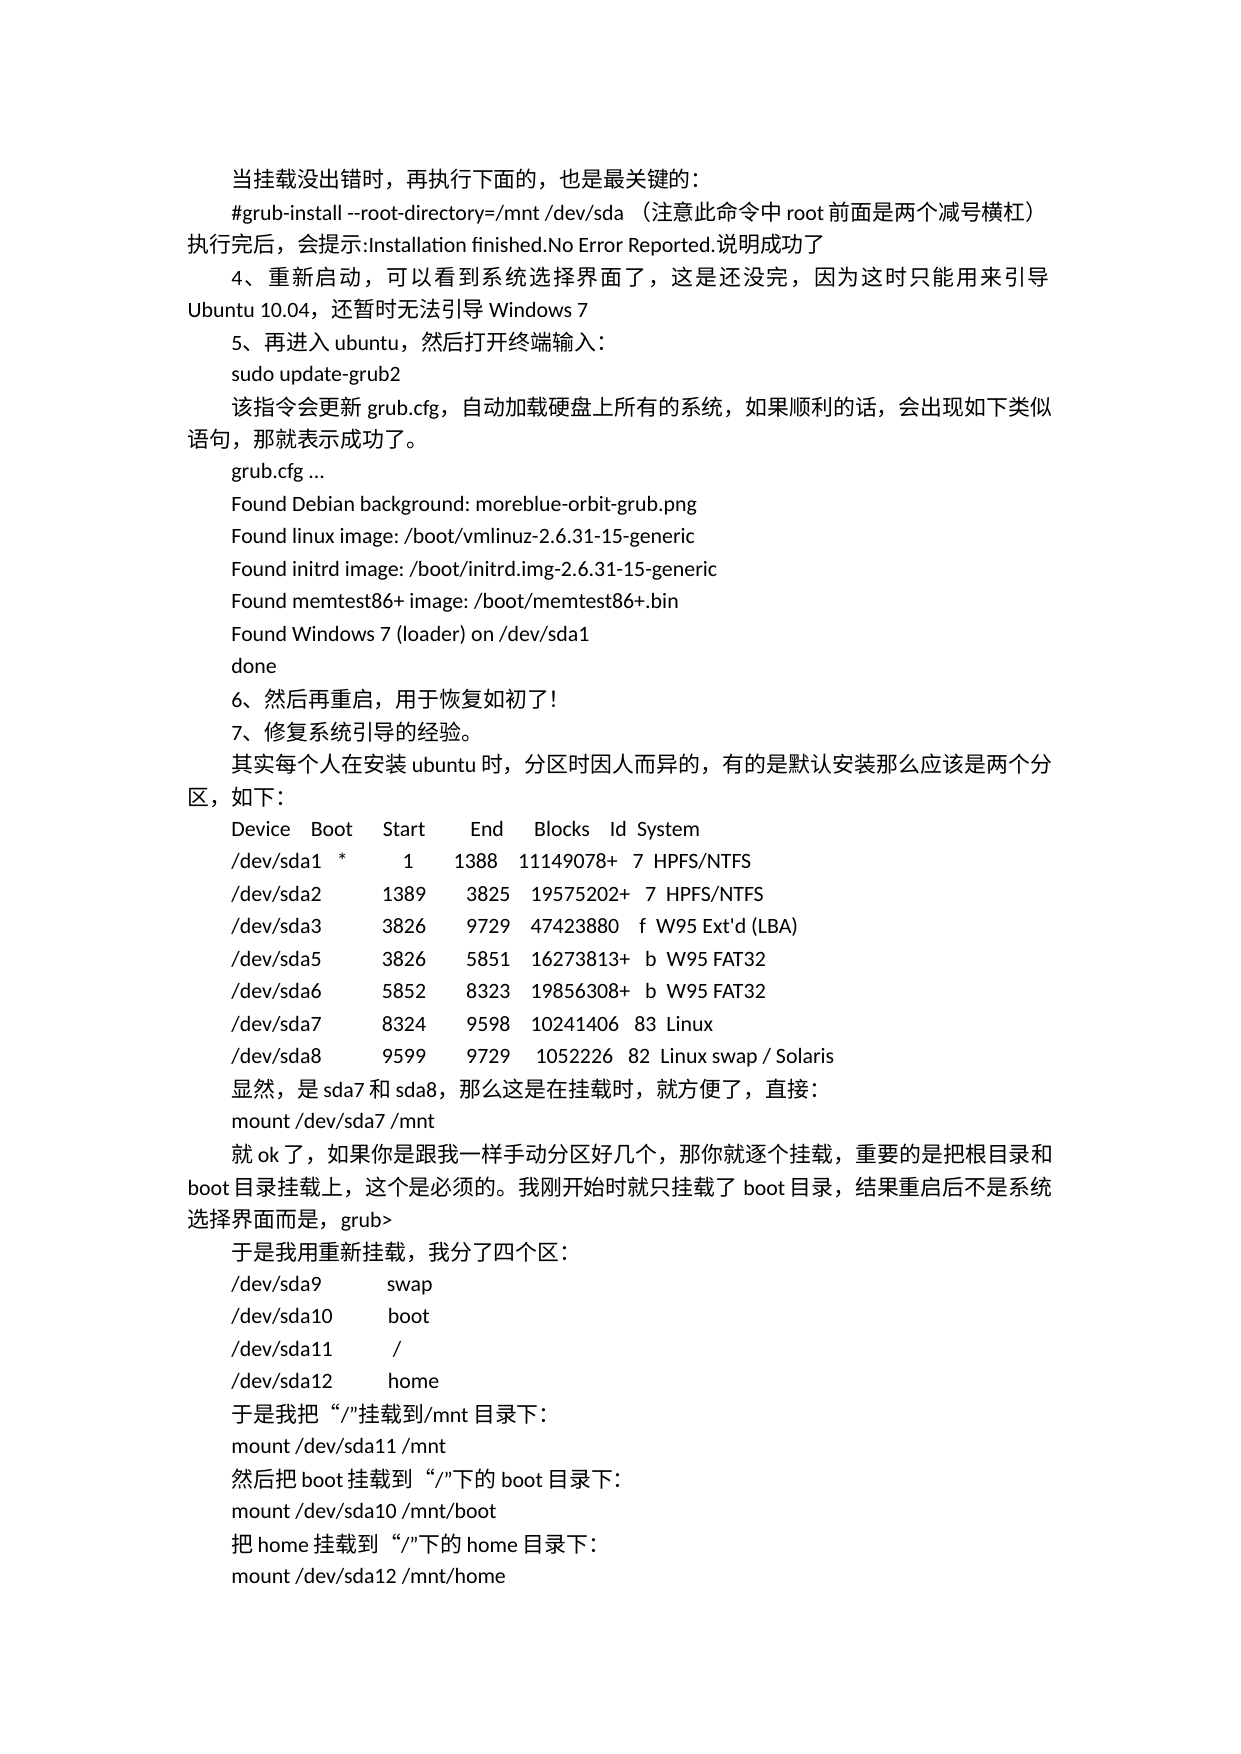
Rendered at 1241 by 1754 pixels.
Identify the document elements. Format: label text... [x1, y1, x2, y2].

text 于是我把“/”挂载到/mnt目录下： [187, 1397, 1053, 1429]
text 就ok了，如果你是跟我一样手动分区好几个，那你就逐个挂载，重要的是把根目录和boot目录挂载上，这个是必须的。我刚开始时就只挂载了boot目录，结果重启后不是系统选择界面而是，grub> [187, 1137, 1053, 1234]
text 其实每个人在安装ubuntu时，分区时因人而异的，有的是默认安装那么应该是两个分区，如下： [187, 747, 1053, 812]
text 当挂载没出错时，再执行下面的，也是最关键的： [187, 162, 1053, 194]
text mount /dev/sda12 /mnt/home [187, 1559, 1053, 1592]
text /dev/sda10 boot [187, 1299, 1053, 1332]
text /dev/sda3 3826 9729 47423880 f W95 Ext'd (LBA) [187, 909, 1053, 942]
text /dev/sda8 9599 9729 1052226 82 Linux swap / Solaris [187, 1039, 1053, 1072]
text 6、然后再重启，用于恢复如初了！ [187, 682, 1053, 714]
text 5、再进入ubuntu，然后打开终端输入： [187, 324, 1053, 357]
text 把home挂载到“/”下的home目录下： [187, 1527, 1053, 1559]
text /dev/sda1 * 1 1388 11149078+ 7 HPFS/NTFS [187, 844, 1053, 877]
text 该指令会更新grub.cfg，自动加载硬盘上所有的系统，如果顺利的话，会出现如下类似语句，那就表示成功了。 [187, 389, 1053, 454]
text /dev/sda5 3826 5851 16273813+ b W95 FAT32 [187, 942, 1053, 974]
text mount /dev/sda11 /mnt [187, 1429, 1053, 1462]
text #grub-install --root-directory=/mnt /dev/sda （注意此命令中root前面是两个减号横杠） 执行完后，会提示:Installation finished.No Error Reported.说明成功了 [187, 194, 1053, 259]
text mount /dev/sda7 /mnt [187, 1104, 1053, 1137]
text Found initrd image: /boot/initrd.img-2.6.31-15-generic [187, 552, 1053, 584]
text 于是我用重新挂载，我分了四个区： [187, 1234, 1053, 1267]
text Found Windows 7 (loader) on /dev/sda1 [187, 617, 1053, 649]
text Device Boot Start End Blocks Id System [187, 812, 1053, 844]
text Found linux image: /boot/vmlinuz-2.6.31-15-generic [187, 519, 1053, 552]
text 显然，是sda7和sda8，那么这是在挂载时，就方便了，直接： [187, 1072, 1053, 1104]
text 然后把boot挂载到“/”下的boot目录下： [187, 1462, 1053, 1494]
text sudo update-grub2 [187, 357, 1053, 389]
text Found memtest86+ image: /boot/memtest86+.bin [187, 584, 1053, 617]
text mount /dev/sda10 /mnt/boot [187, 1494, 1053, 1527]
text /dev/sda11 / [187, 1332, 1053, 1364]
text /dev/sda6 5852 8323 19856308+ b W95 FAT32 [187, 974, 1053, 1007]
text done [187, 649, 1053, 682]
text /dev/sda7 8324 9598 10241406 83 Linux [187, 1007, 1053, 1039]
text 4、重新启动，可以看到系统选择界面了，这是还没完，因为这时只能用来引导Ubuntu 10.04，还暂时无法引导Windows 7 [187, 259, 1053, 324]
text Found Debian background: moreblue-orbit-grub.png [187, 487, 1053, 519]
text /dev/sda12 home [187, 1364, 1053, 1397]
text /dev/sda9 swap [187, 1267, 1053, 1299]
text 7、修复系统引导的经验。 [187, 714, 1053, 747]
text /dev/sda2 1389 3825 19575202+ 7 HPFS/NTFS [187, 877, 1053, 909]
text grub.cfg ... [187, 454, 1053, 487]
